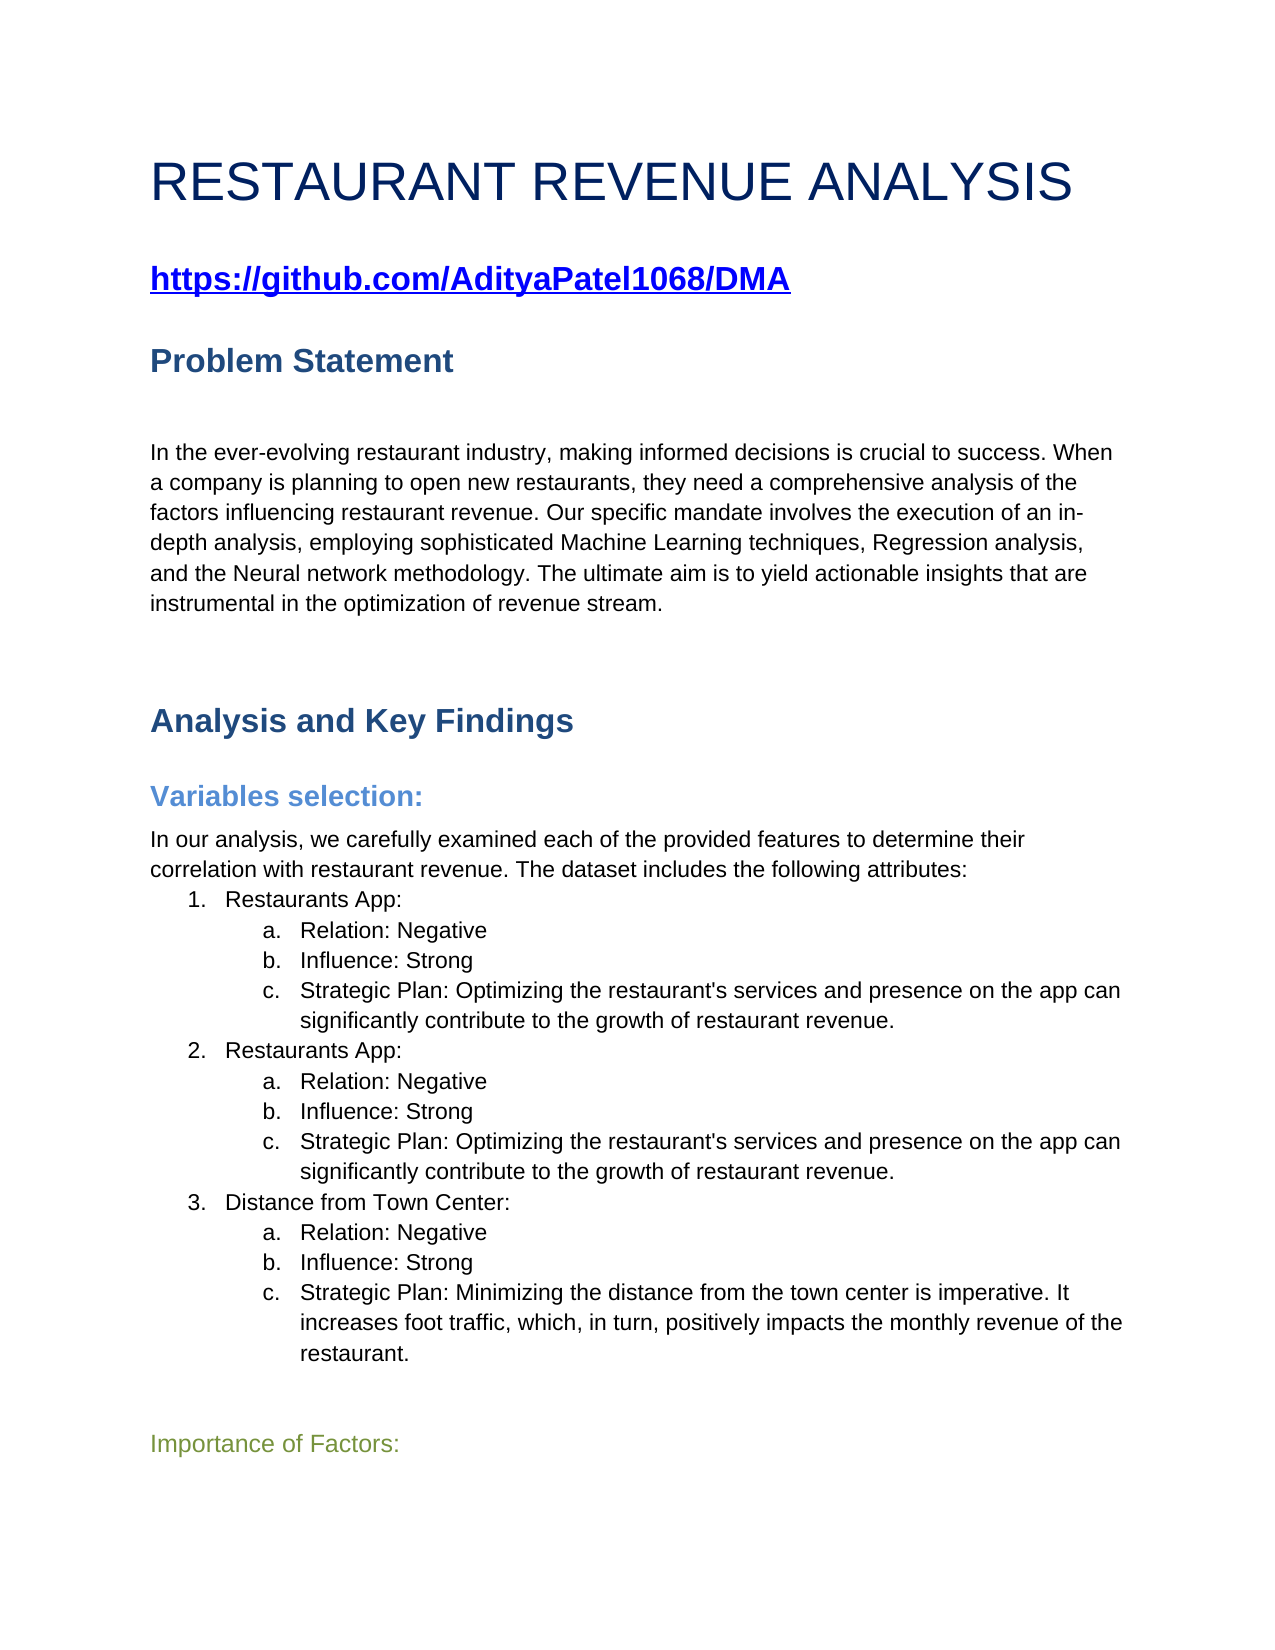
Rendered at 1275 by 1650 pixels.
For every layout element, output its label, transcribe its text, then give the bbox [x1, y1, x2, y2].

list Strategic Plan: Optimizing the restaurant's services and presence on the app can significantly contribute to the growth of restaurant revenue. [262, 1128, 1125, 1184]
list Influence: Strong [262, 1098, 1125, 1124]
text In our analysis, we carefully examined each of the provided features to determine their correlation with restaurant revenue. The dataset includes the following attributes: [150, 826, 1125, 882]
subtitle Importance of Factors: [150, 1429, 1125, 1458]
list Influence: Strong [262, 947, 1125, 973]
list Relation: Negative [262, 1068, 1125, 1094]
text In the ever-evolving restaurant industry, making informed decisions is crucial to success. When a company is planning to open new restaurants, they need a comprehensive analysis of the factors influencing restaurant revenue. Our specific mandate involves the execution of an in-depth analysis, employing sophisticated Machine Learning techniques, Regression analysis, and the Neural network methodology. The ultimate aim is to yield actionable insights that are instrumental in the optimization of revenue stream. [150, 439, 1125, 616]
title RESTAURANT REVENUE ANALYSIS [150, 150, 1125, 212]
list Restaurants App: [187, 886, 1125, 913]
subtitle Analysis and Key Findings [150, 702, 1125, 740]
subtitle Problem Statement [150, 341, 1125, 379]
list Strategic Plan: Minimizing the distance from the town center is imperative. It increases foot traffic, which, in turn, positively impacts the monthly revenue of the restaurant. [262, 1279, 1125, 1366]
subtitle https://github.com/AdityaPatel1068/DMA [150, 259, 1125, 297]
list Distance from Town Center: [187, 1188, 1125, 1215]
list Influence: Strong [262, 1249, 1125, 1275]
list Relation: Negative [262, 1219, 1125, 1245]
list Relation: Negative [262, 917, 1125, 943]
subtitle Variables selection: [150, 779, 1125, 813]
list Strategic Plan: Optimizing the restaurant's services and presence on the app can significantly contribute to the growth of restaurant revenue. [262, 977, 1125, 1033]
list Restaurants App: [187, 1037, 1125, 1064]
